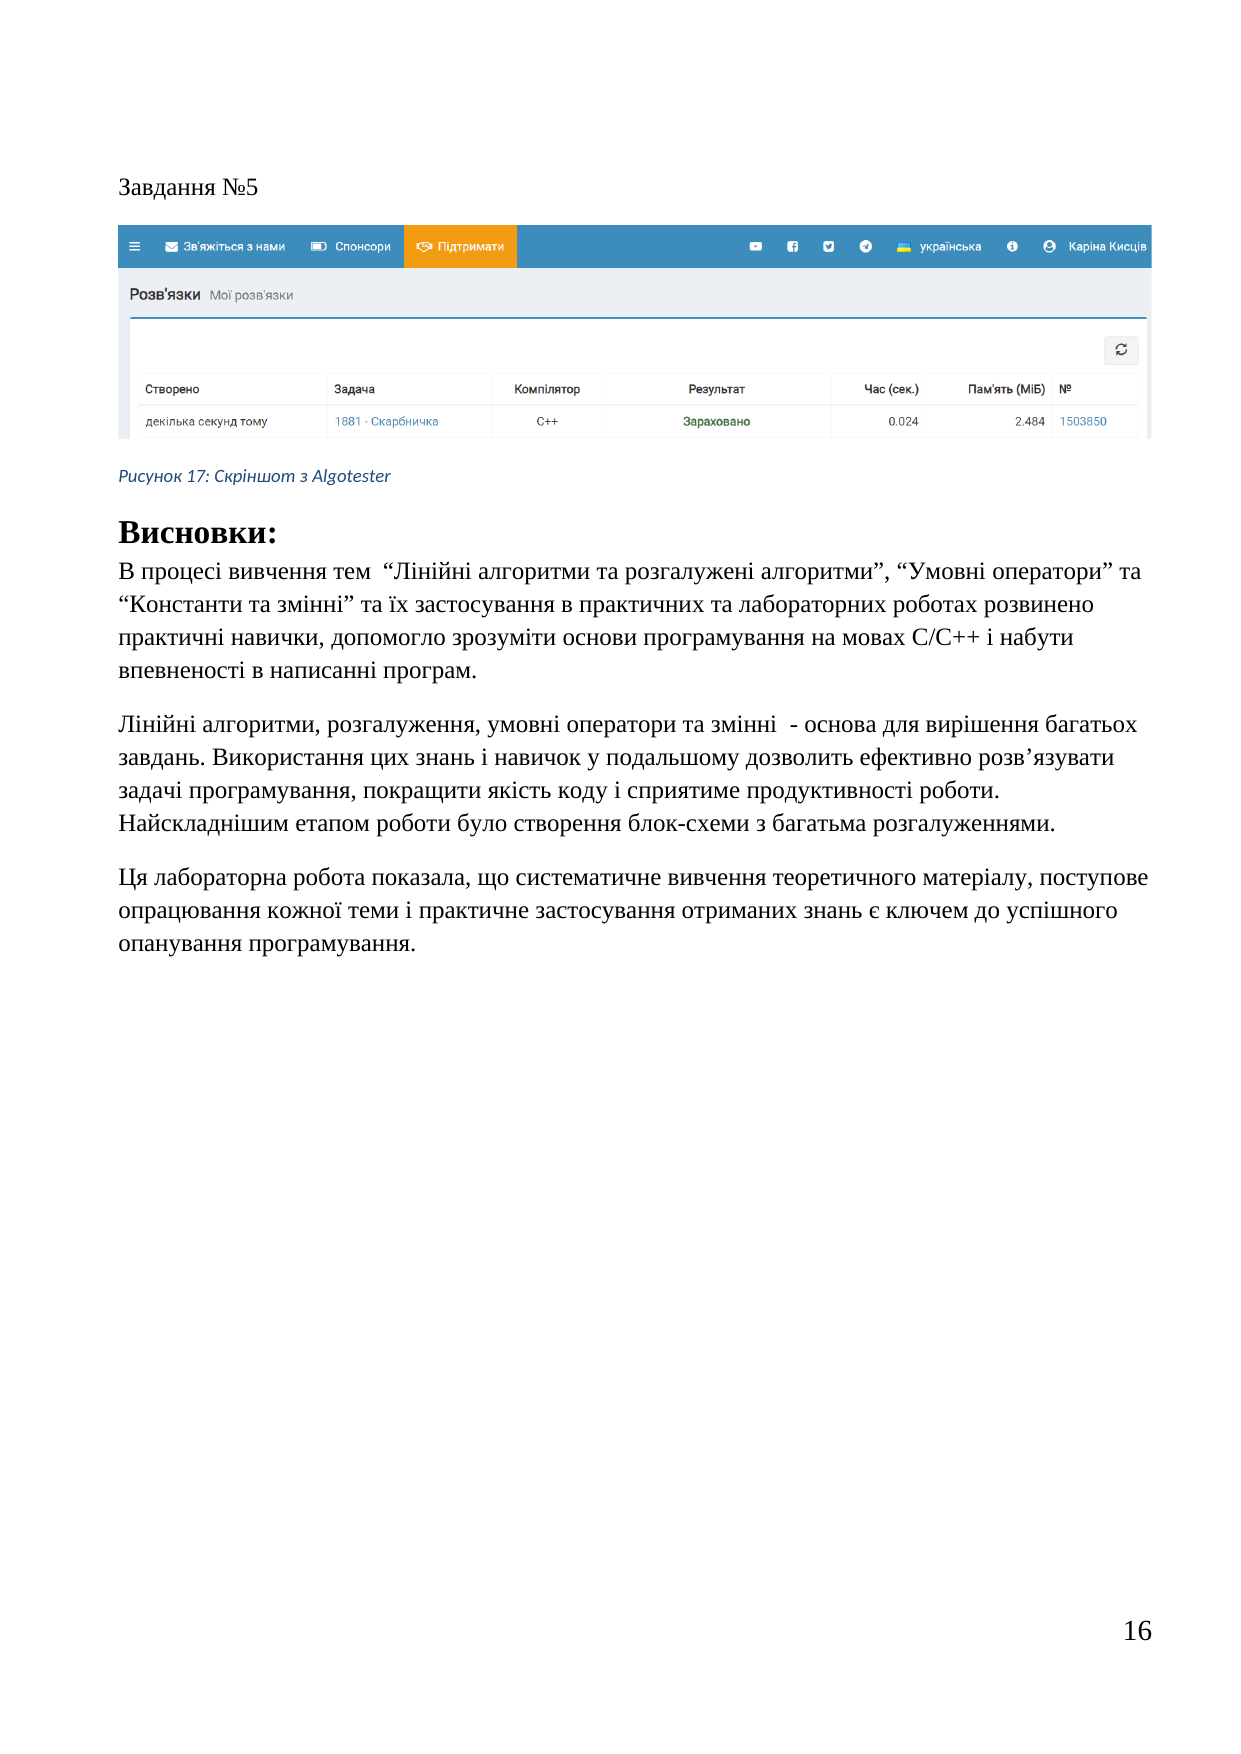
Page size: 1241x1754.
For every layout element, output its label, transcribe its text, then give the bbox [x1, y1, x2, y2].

picture [118, 225, 1152, 439]
text Лінійні алгоритми, розгалуження, умовні оператори та змінні - основа для вирішення багатьох завдань. Використання цих знань і навичок у подальшому дозволить ефективно розв’язувати задачі програмування, покращити якість коду і сприятиме продуктивності роботи. Найскладнішим етапом роботи було створення блок-схеми з багатьма розгалуженнями. [118, 709, 1152, 837]
text Рисунок 17: Скріншот з Algotester [118, 464, 1152, 487]
text В процесі вивчення тем “Лінійні алгоритми та розгалужені алгоритми”, “Умовні оператори” та “Константи та змінні” та їх застосування в практичних та лабораторних роботах розвинено практичні навички, допомогло зрозуміти основи програмування на мовах C/C++ і набути впевненості в написанні програм. [118, 556, 1152, 684]
text Ця лабораторна робота показала, що систематичне вивчення теоретичного матеріалу, поступове опрацювання кожної теми і практичне застосування отриманих знань є ключем до успішного опанування програмування. [118, 862, 1152, 957]
subtitle Висновки: [118, 512, 1152, 550]
text Завдання №5 [118, 172, 1152, 201]
